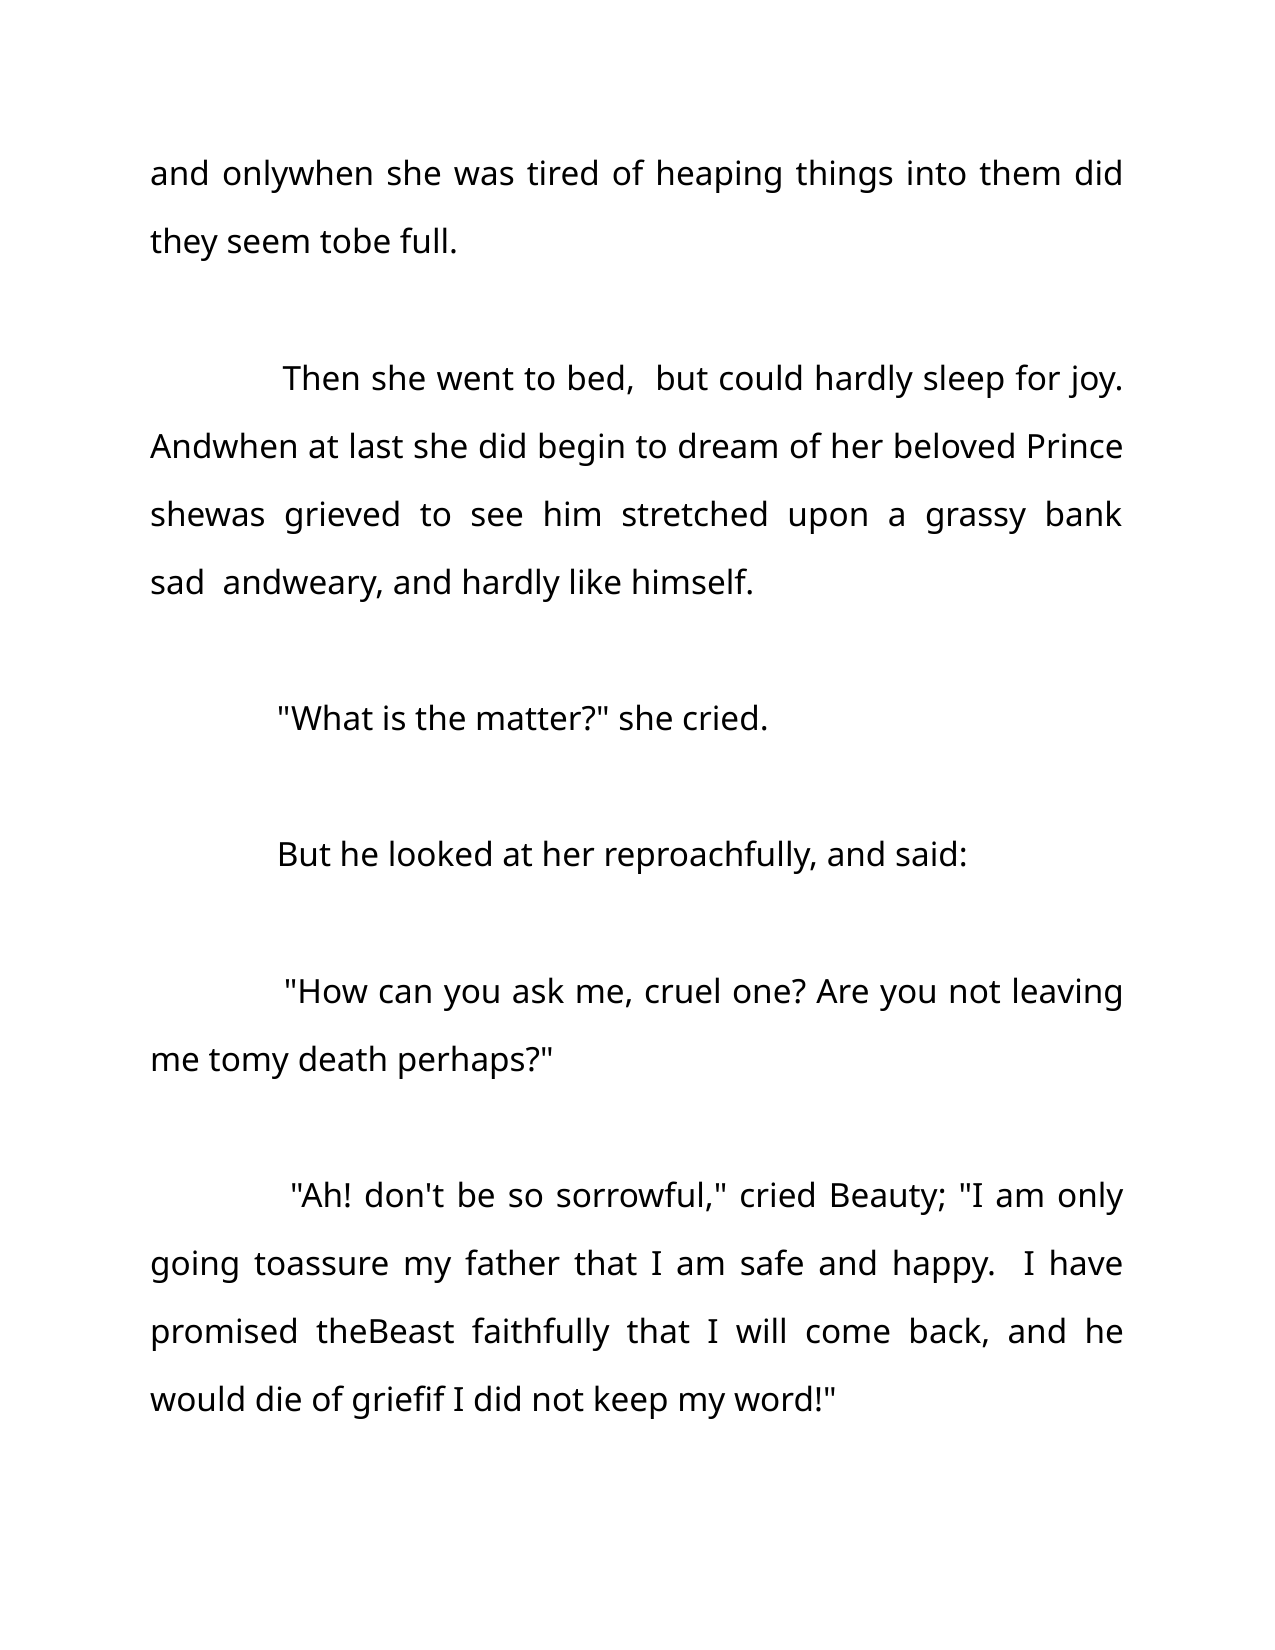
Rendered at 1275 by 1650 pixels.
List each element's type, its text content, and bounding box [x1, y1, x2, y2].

text "What is the matter?" she cried. [150, 695, 1125, 740]
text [150, 150, 1125, 263]
text "How can you ask me, cruel one? Are you not leaving me tomy death perhaps?" [150, 967, 1125, 1081]
text But he looked at her reproachfully, and said: [150, 831, 1125, 877]
text "Ah! don't be so sorrowful," cried Beauty; "I am only going toassure my father that I am safe and happy. I have promised theBeast faithfully that I will come back, and he would die of griefif I did not keep my word!" [150, 1172, 1125, 1422]
text Then she went to bed, but could hardly sleep for joy. Andwhen at last she did begin to dream of her beloved Prince shewas grieved to see him stretched upon a grassy bank sad andweary, and hardly like himself. [150, 354, 1125, 604]
